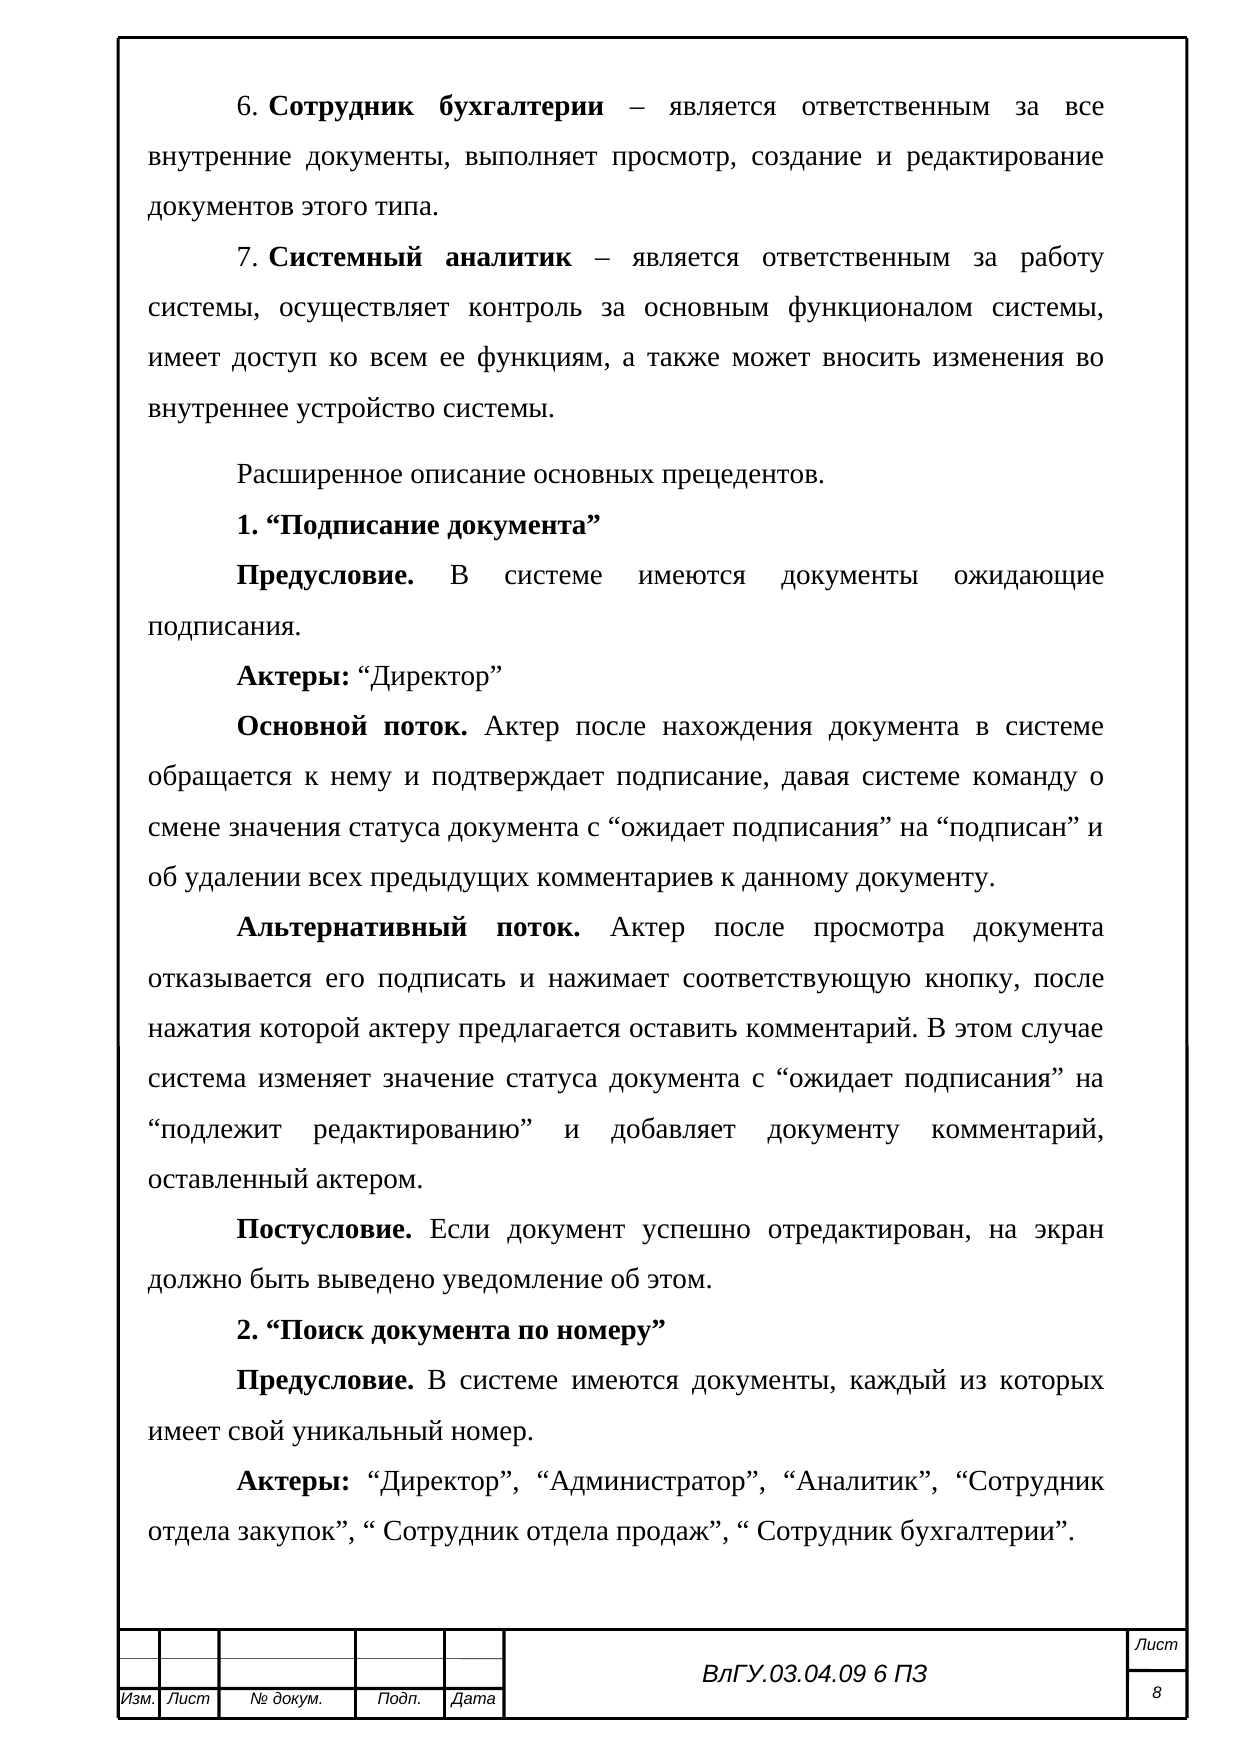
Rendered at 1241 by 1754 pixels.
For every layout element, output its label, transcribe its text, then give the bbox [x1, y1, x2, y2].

text Постусловие. Если документ успешно отредактирован, на экран должно быть выведено уведомление об этом. [148, 1211, 1105, 1295]
text Предусловие. В системе имеются документы, каждый из которых имеет свой уникальный номер. [148, 1362, 1105, 1446]
text Предусловие. В системе имеются документы ожидающие подписания. [148, 557, 1105, 641]
text Альтернативный поток. Актер после просмотра документа отказывается его подписать и нажимает соответствующую кнопку, после нажатия которой актеру предлагается оставить комментарий. В этом случае система изменяет значение статуса документа с “ожидает подписания” на “подлежит редактированию” и добавляет документу комментарий, оставленный актером. [148, 909, 1105, 1194]
list Системный аналитик – является ответственным за работу системы, осуществляет контроль за основным функционалом системы, имеет доступ ко всем ее функциям, а также может вносить изменения во внутреннее устройство системы. [148, 239, 1105, 423]
text 2. “Поиск документа по номеру” [148, 1312, 1105, 1346]
text Актеры: “Директор”, “Администратор”, “Аналитик”, “Сотрудник отдела закупок”, “ Сотрудник отдела продаж”, “ Сотрудник бухгалтерии”. [148, 1463, 1105, 1547]
text Актеры: “Директор” [148, 658, 1105, 691]
text Расширенное описание основных прецедентов. [148, 457, 1105, 490]
list Сотрудник бухгалтерии – является ответственным за все внутренние документы, выполняет просмотр, создание и редактирование документов этого типа. [148, 88, 1105, 222]
text Основной поток. Актер после нахождения документа в системе обращается к нему и подтверждает подписание, давая системе команду о смене значения статуса документа с “ожидает подписания” на “подписан” и об удалении всех предыдущих комментариев к данному документу. [148, 708, 1105, 893]
text 1. “Подписание документа” [148, 507, 1105, 541]
